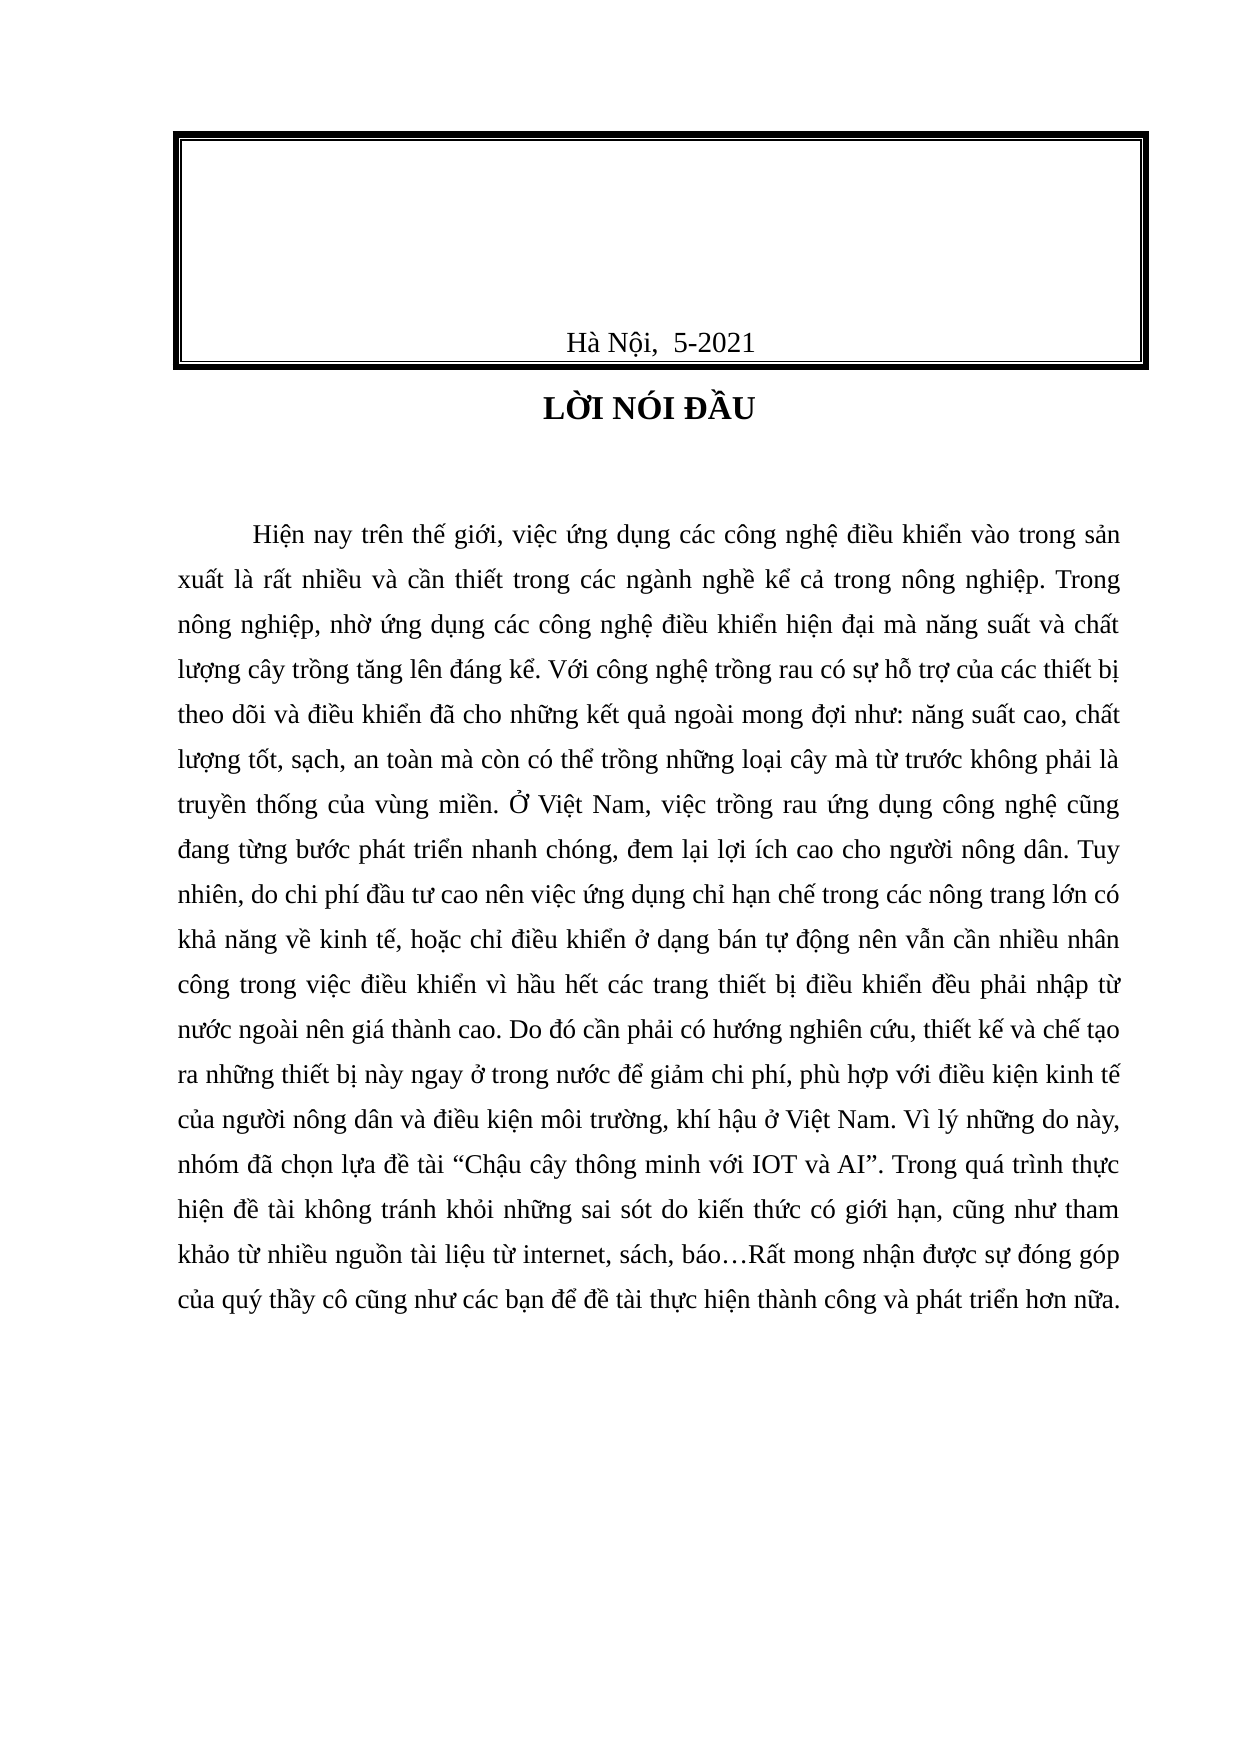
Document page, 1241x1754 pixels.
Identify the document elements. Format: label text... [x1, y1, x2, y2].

text Hiện nay trên thế giới, việc ứng dụng các công nghệ điều khiển vào trong sản xuất là rất nhiều và cần thiết trong các ngành nghề kể cả trong nông nghiệp. Trong nông nghiệp, nhờ ứng dụng các công nghệ điều khiển hiện đại mà năng suất và chất lượng cây trồng tăng lên đáng kể. Với công nghệ trồng rau có sự hỗ trợ của các thiết bị theo dõi và điều khiển đã cho những kết quả ngoài mong đợi như: năng suất cao, chất lượng tốt, sạch, an toàn mà còn có thể trồng những loại cây mà từ trước không phải là truyền thống của vùng miền. Ở Việt Nam, việc trồng rau ứng dụng công nghệ cũng đang từng bước phát triển nhanh chóng, đem lại lợi ích cao cho người nông dân. Tuy nhiên, do chi phí đầu tư cao nên việc ứng dụng chỉ hạn chế trong các nông trang lớn có khả năng về kinh tế, hoặc chỉ điều khiển ở dạng bán tự động nên vẫn cần nhiều nhân công trong việc điều khiển vì hầu hết các trang thiết bị điều khiển đều phải nhập từ nước ngoài nên giá thành cao. Do đó cần phải có hướng nghiên cứu, thiết kế và chế tạo ra những thiết bị này ngay ở trong nước để giảm chi phí, phù hợp với điều kiện kinh tế của người nông dân và điều kiện môi trường, khí hậu ở Việt Nam. Vì lý những do này, nhóm đã chọn lựa đề tài “Chậu cây thông minh với IOT và AI”. Trong quá trình thực hiện đề tài không tránh khỏi những sai sót do kiến thức có giới hạn, cũng như tham khảo từ nhiều nguồn tài liệu từ internet, sách, báo…Rất mong nhận được sự đóng góp của quý thầy cô cũng như các bạn để đề tài thực hiện thành công và phát triển hơn nữa. [177, 515, 1121, 1318]
text LỜI NÓI ĐẦU [177, 370, 1121, 445]
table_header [182, 141, 1140, 361]
